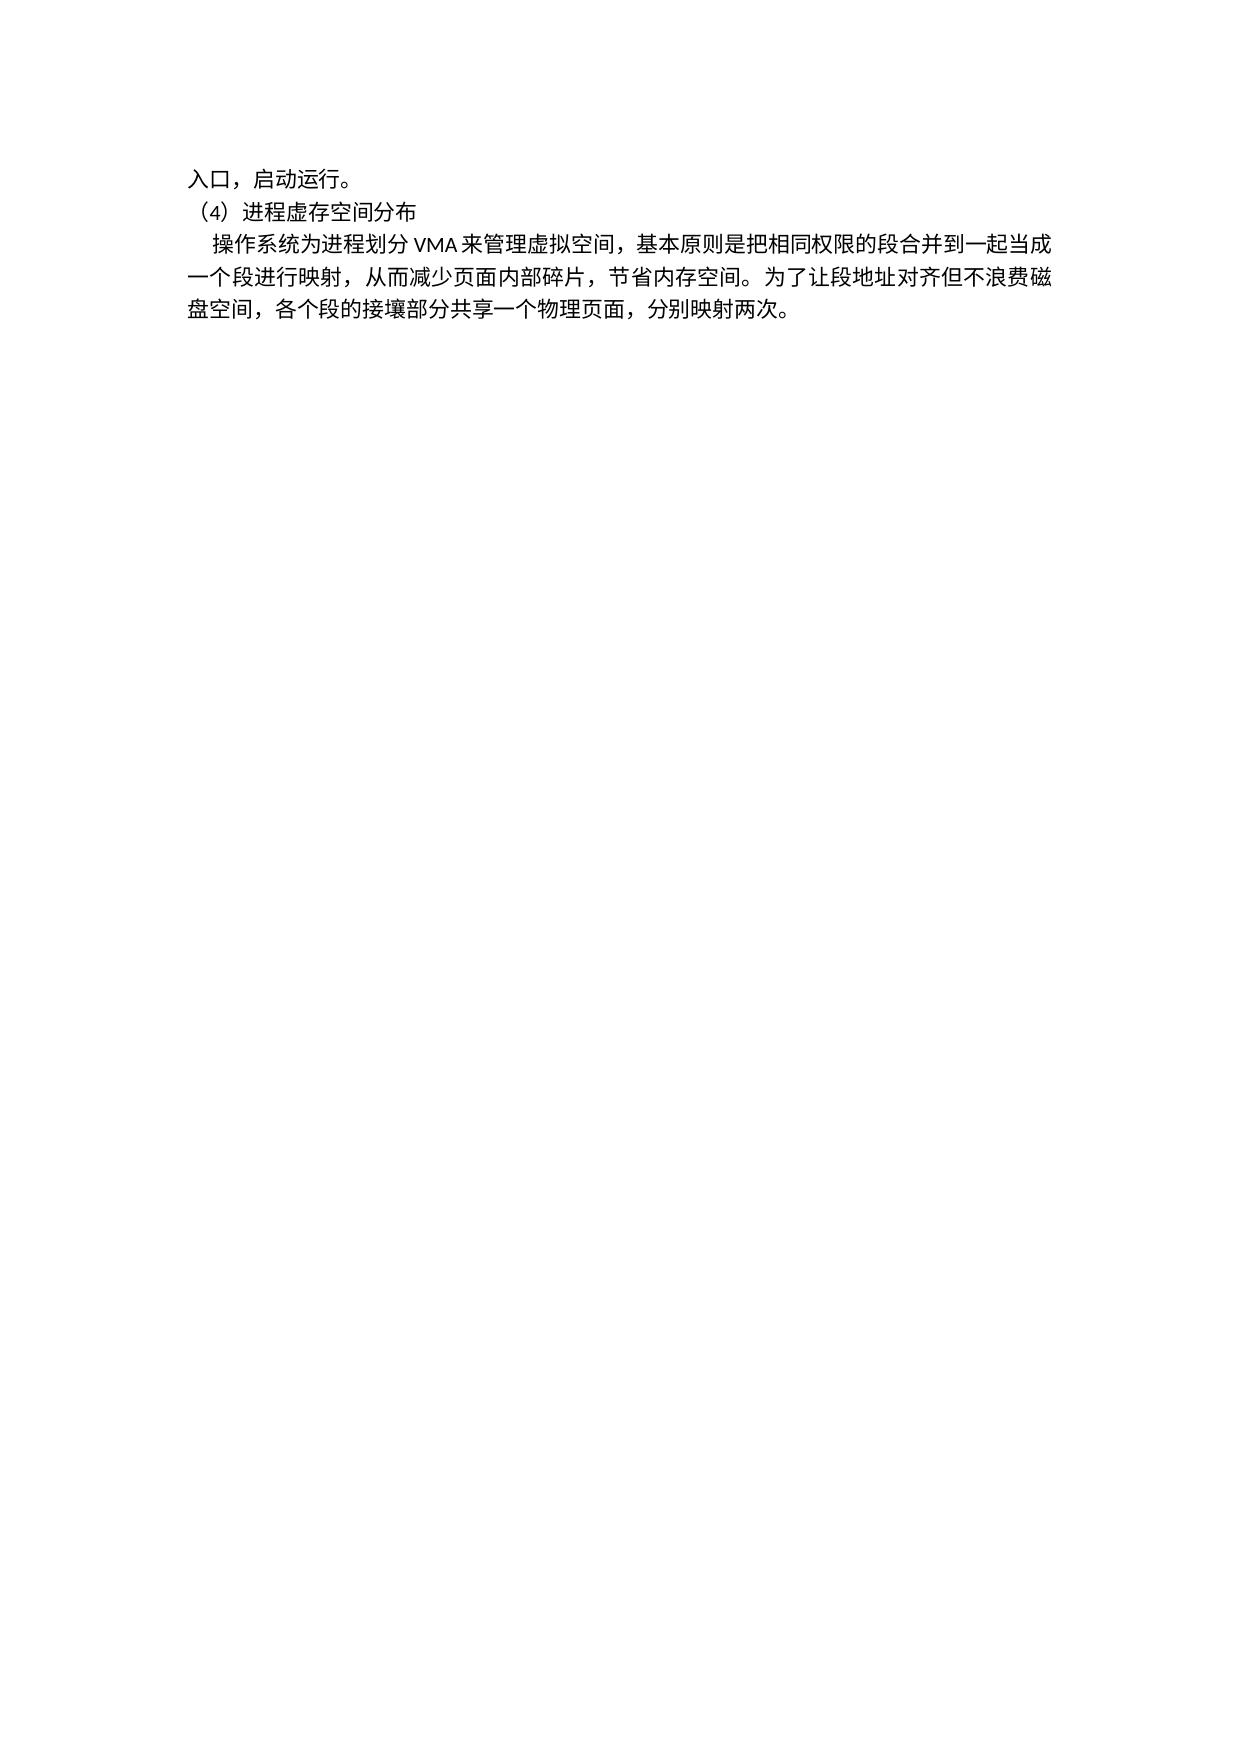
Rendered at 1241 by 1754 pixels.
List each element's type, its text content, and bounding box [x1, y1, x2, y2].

list 进程虚存空间分布 [187, 194, 1053, 227]
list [187, 162, 1053, 194]
list 操作系统为进程划分VMA来管理虚拟空间，基本原则是把相同权限的段合并到一起当成一个段进行映射，从而减少页面内部碎片，节省内存空间。为了让段地址对齐但不浪费磁盘空间，各个段的接壤部分共享一个物理页面，分别映射两次。 [187, 227, 1053, 324]
